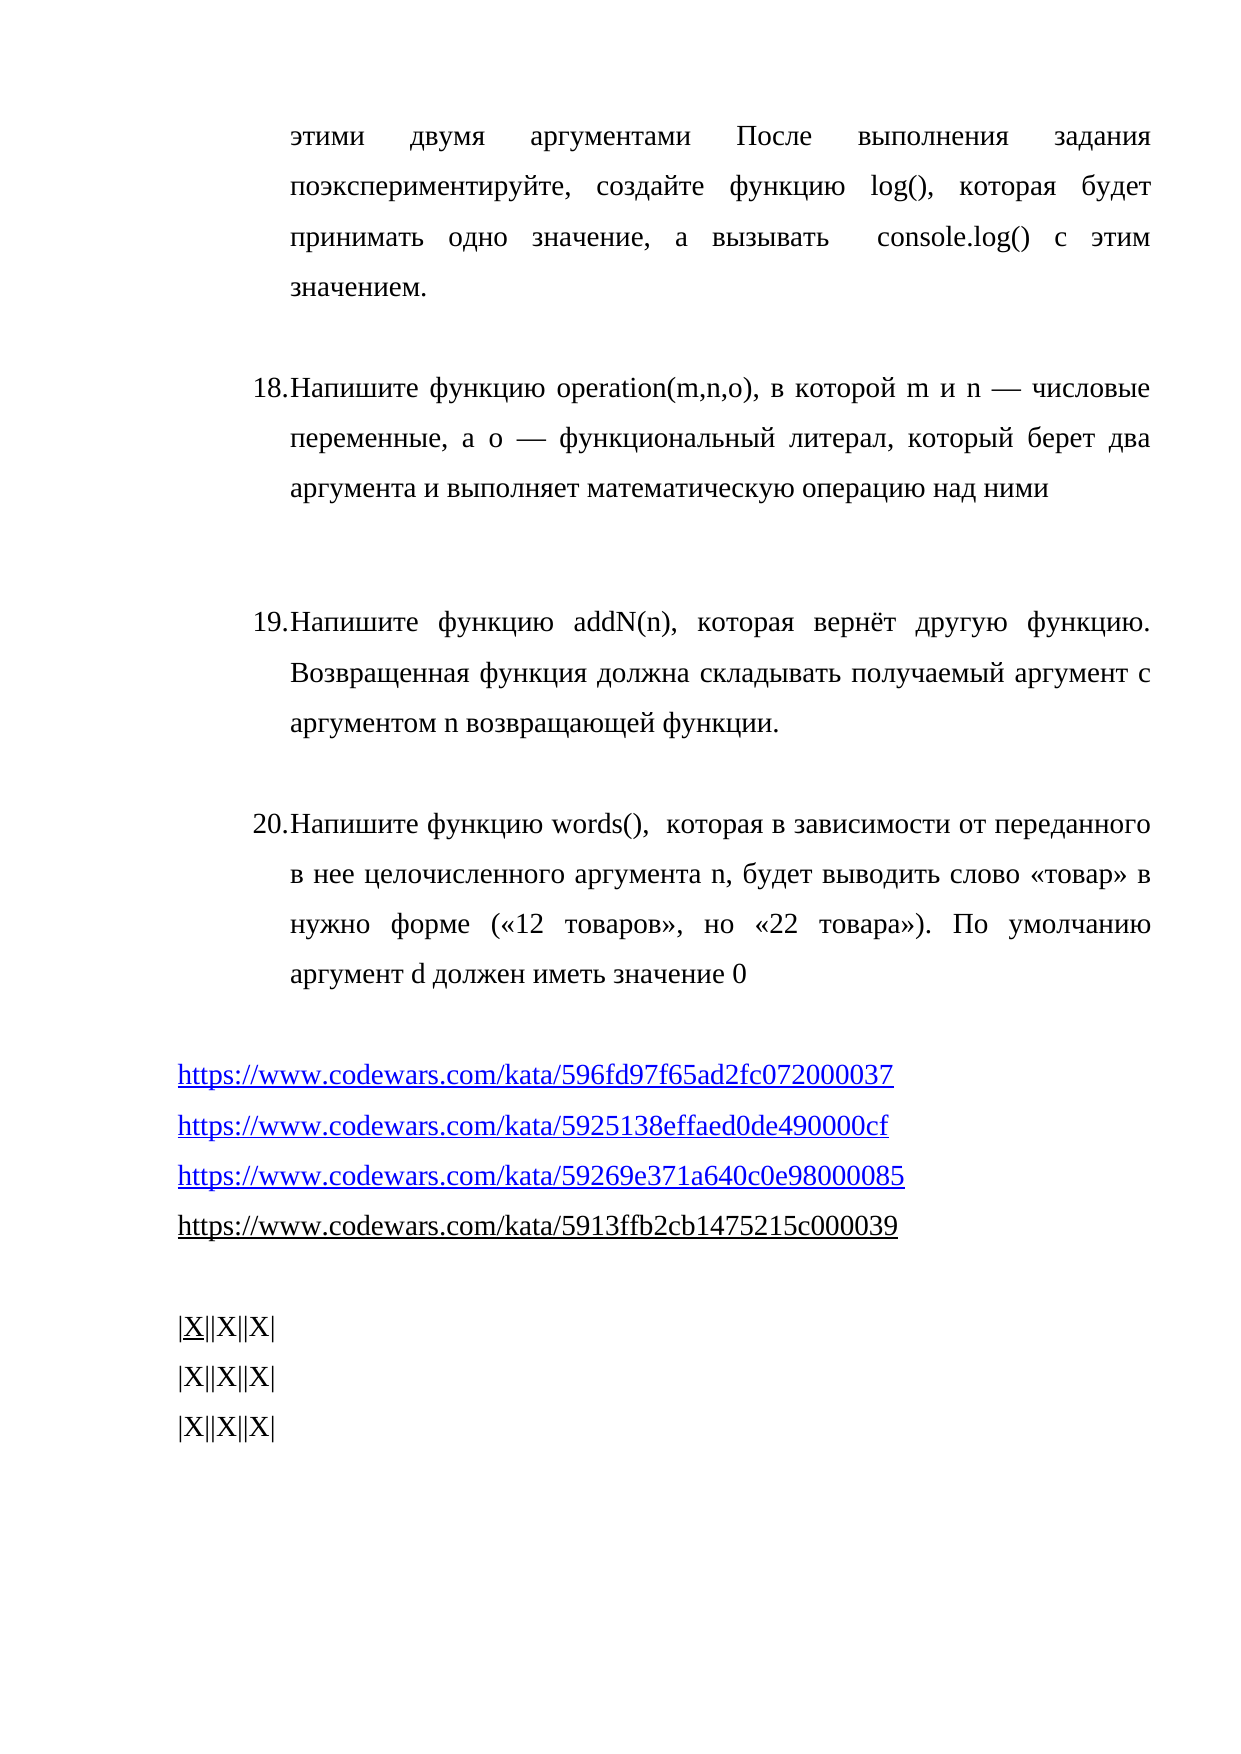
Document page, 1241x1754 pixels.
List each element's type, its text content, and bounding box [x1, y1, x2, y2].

list https://www.codewars.com/kata/596fd97f65ad2fc072000037 [177, 1057, 1152, 1091]
text |X||X||X| [177, 1309, 1152, 1342]
list Напишите функцию words(), которая в зависимости от переданного в нее целочисленного аргумента n, будет выводить слово «товар» в нужно форме («12 товаров», но «22 товара»). По умолчанию аргумент d должен иметь значение 0 [252, 806, 1152, 990]
text |X||X||X| [177, 1359, 1152, 1393]
list https://www.codewars.com/kata/59269e371a640c0e98000085 [177, 1158, 1152, 1191]
list https://www.codewars.com/kata/5913ffb2cb1475215c000039 [177, 1208, 1152, 1242]
list Напишите функцию operation(m,n,o), в которой m и n — числовые переменные, а o — функциональный литерал, который берет два аргумента и выполняет математическую операцию над ними [252, 370, 1152, 504]
list Напишите функцию addN(n), которая вернёт другую функцию. Возвращенная функция должна складывать получаемый аргумент с аргументом n возвращающей функции. [252, 604, 1152, 739]
list https://www.codewars.com/kata/5925138effaed0de490000cf [177, 1108, 1152, 1141]
list |X||X||X| [177, 1409, 1152, 1443]
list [252, 118, 1152, 303]
